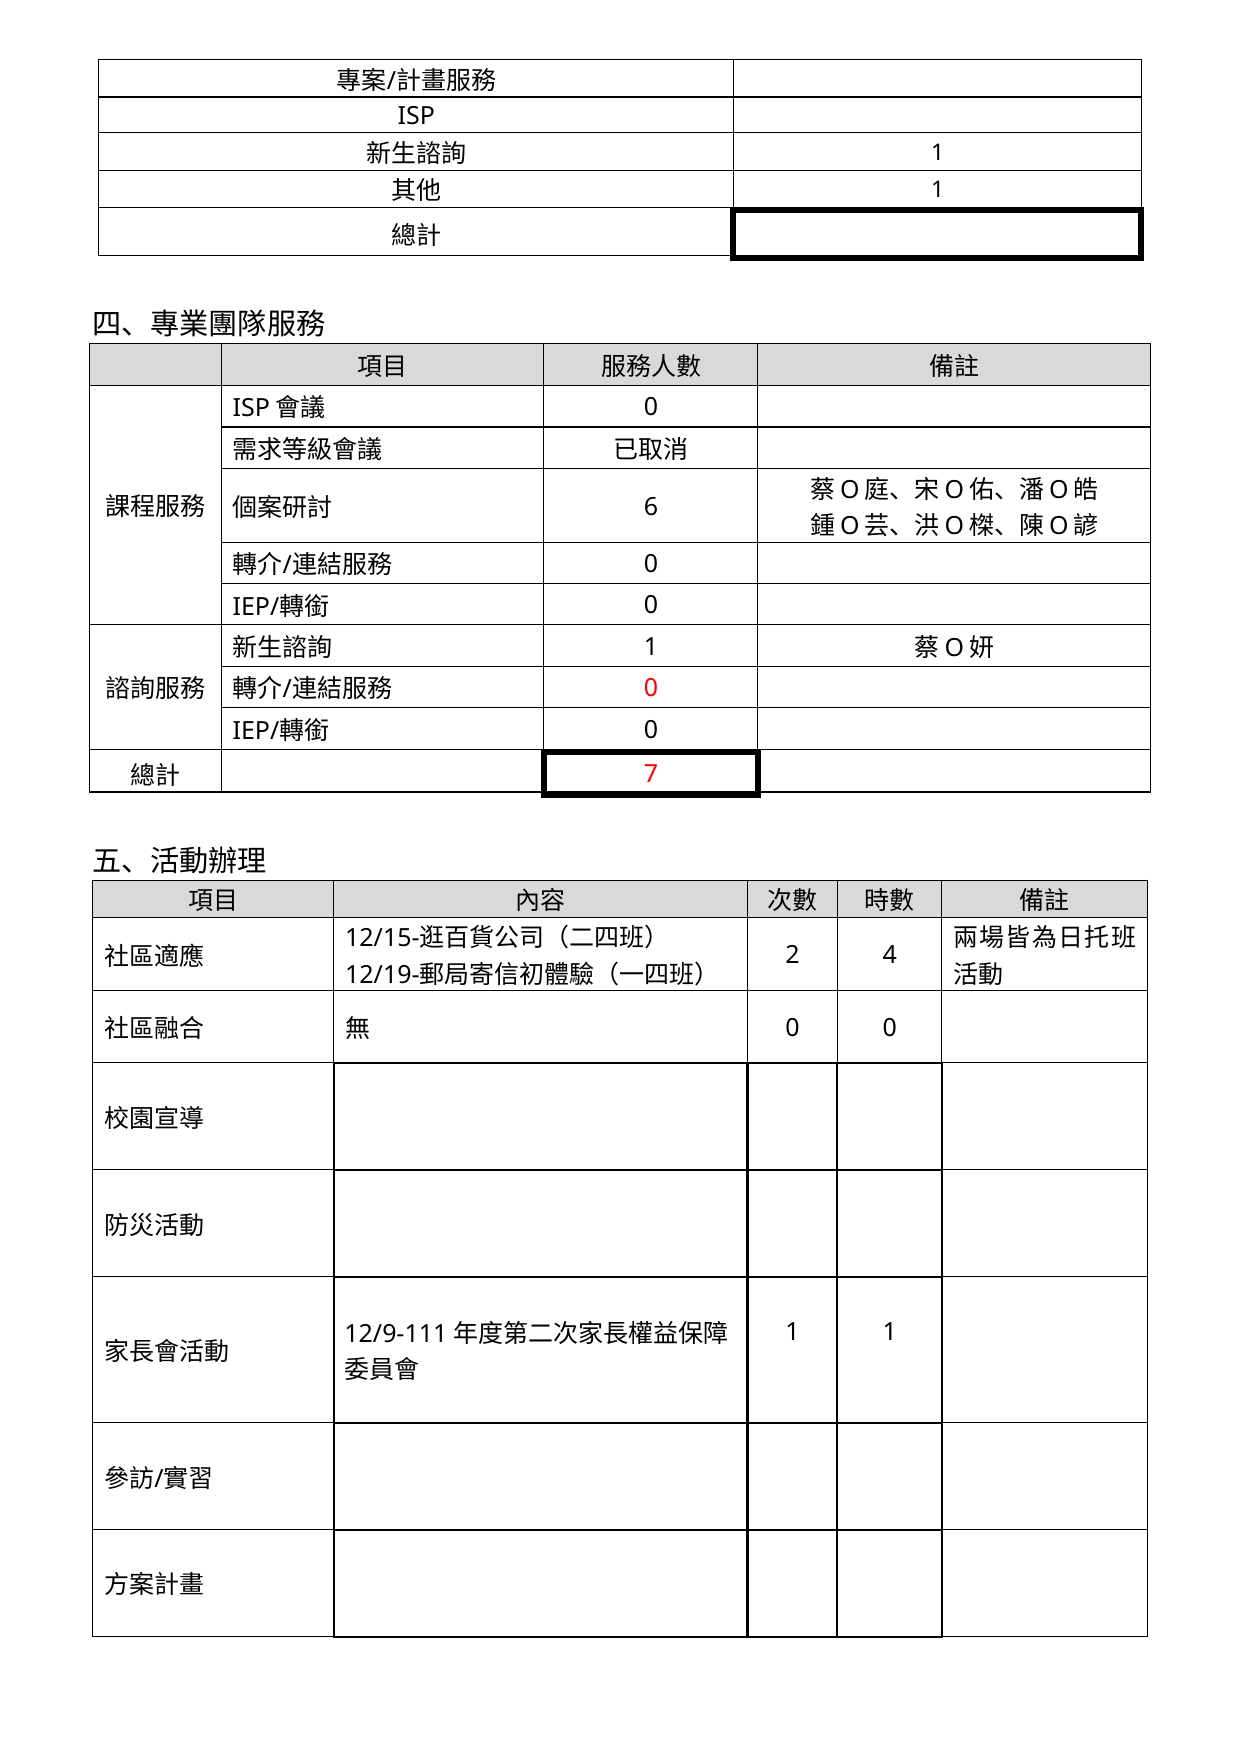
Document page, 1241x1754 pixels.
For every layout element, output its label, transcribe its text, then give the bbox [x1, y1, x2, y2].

table_cell 0 [544, 667, 757, 707]
table_header 備註 [942, 881, 1147, 917]
table_cell 防災活動 [93, 1170, 333, 1276]
text 四、專業團隊服務 [92, 301, 1152, 343]
table_cell [943, 1423, 1147, 1529]
table_cell 其他 [99, 171, 733, 207]
table_cell 社區融合 [93, 991, 333, 1062]
table_cell 參訪/實習 [93, 1423, 333, 1529]
table_cell 個案研討 [222, 469, 543, 542]
table_cell 諮詢服務 [90, 625, 221, 749]
table_cell 課程服務 [90, 386, 221, 624]
table_cell [335, 1531, 746, 1636]
table_cell 0 [544, 386, 757, 426]
table_cell 無 [334, 991, 747, 1062]
table_header 備註 [758, 344, 1150, 385]
table_cell 家長會活動 [93, 1277, 333, 1422]
table_cell 社區適應 [93, 918, 333, 990]
table_cell [758, 667, 1150, 707]
table_cell [222, 750, 541, 791]
table_cell [335, 1171, 746, 1276]
table_cell 0 [544, 543, 757, 583]
table_cell [758, 428, 1150, 468]
table_cell IEP/轉銜 [222, 584, 543, 624]
table_cell 1 [749, 1278, 836, 1422]
table_cell [335, 1424, 746, 1529]
table_cell 專案/計畫服務 [99, 60, 733, 96]
table_cell [749, 1064, 836, 1169]
table_cell 已取消 [544, 428, 757, 468]
table_cell 新生諮詢 [222, 625, 543, 666]
table_cell 轉介/連結服務 [222, 543, 543, 583]
table_cell 6 [544, 469, 757, 542]
table_cell 蔡O妍 [758, 625, 1150, 666]
table_cell [734, 98, 1141, 132]
table_cell [335, 1064, 746, 1169]
table_cell 轉介/連結服務 [222, 667, 543, 707]
table_cell 1 [544, 625, 757, 666]
table_cell 方案計畫 [93, 1530, 333, 1636]
table_cell 校園宣導 [93, 1063, 333, 1169]
table_cell [749, 1171, 836, 1276]
table_cell 總計 [90, 750, 221, 791]
table_cell 12/9-111 年度第二次家長權益保障委員會 [335, 1278, 746, 1422]
table_cell 需求等級會議 [222, 428, 543, 468]
table_header 服務人數 [544, 344, 757, 385]
table_cell 新生諮詢 [99, 133, 733, 169]
table_cell 總計 [99, 208, 730, 255]
table_cell [758, 543, 1150, 583]
table_cell [749, 1424, 836, 1529]
table_cell 0 [544, 708, 757, 749]
table_cell 2 [748, 918, 837, 990]
table_cell [838, 1171, 941, 1276]
table_cell 4 [838, 918, 941, 990]
table_cell IEP/轉銜 [222, 708, 543, 749]
table_cell [943, 1277, 1147, 1422]
table_cell [761, 750, 1150, 791]
table_cell [943, 1063, 1147, 1169]
table_header [90, 344, 221, 385]
table_cell [734, 60, 1141, 96]
table_cell [758, 386, 1150, 426]
table_cell 1 [838, 1278, 941, 1422]
table_cell 0 [748, 991, 837, 1062]
table_cell 0 [838, 991, 941, 1062]
table_cell 1 [734, 171, 1141, 207]
table_cell 12/15-逛百貨公司（二四班） 12/19-郵局寄信初體驗（一四班） [334, 918, 747, 990]
table_cell ISP [99, 98, 733, 132]
table_header 時數 [838, 881, 941, 917]
table_cell [758, 584, 1150, 624]
table_header 項目 [222, 344, 543, 385]
table_cell ISP會議 [222, 386, 543, 426]
table_cell [943, 1530, 1147, 1636]
table_header 次數 [748, 881, 837, 917]
table_cell 0 [544, 584, 757, 624]
table_cell [838, 1424, 941, 1529]
table_cell [736, 213, 1138, 255]
table_cell 兩場皆為日托班活動 [942, 918, 1147, 990]
table_cell [838, 1064, 941, 1169]
table_cell [838, 1531, 941, 1636]
table_cell [943, 1170, 1147, 1276]
table_cell [942, 991, 1147, 1062]
table_cell [749, 1531, 836, 1636]
text 五、活動辦理 [92, 837, 1152, 879]
table_header 項目 [93, 881, 333, 917]
table_cell [758, 708, 1150, 749]
table_cell 7 [547, 755, 755, 791]
table_cell 1 [734, 133, 1141, 169]
table_cell 蔡O庭、宋O佑、潘O皓 鍾O芸、洪O榤、陳O諺 [758, 469, 1150, 542]
